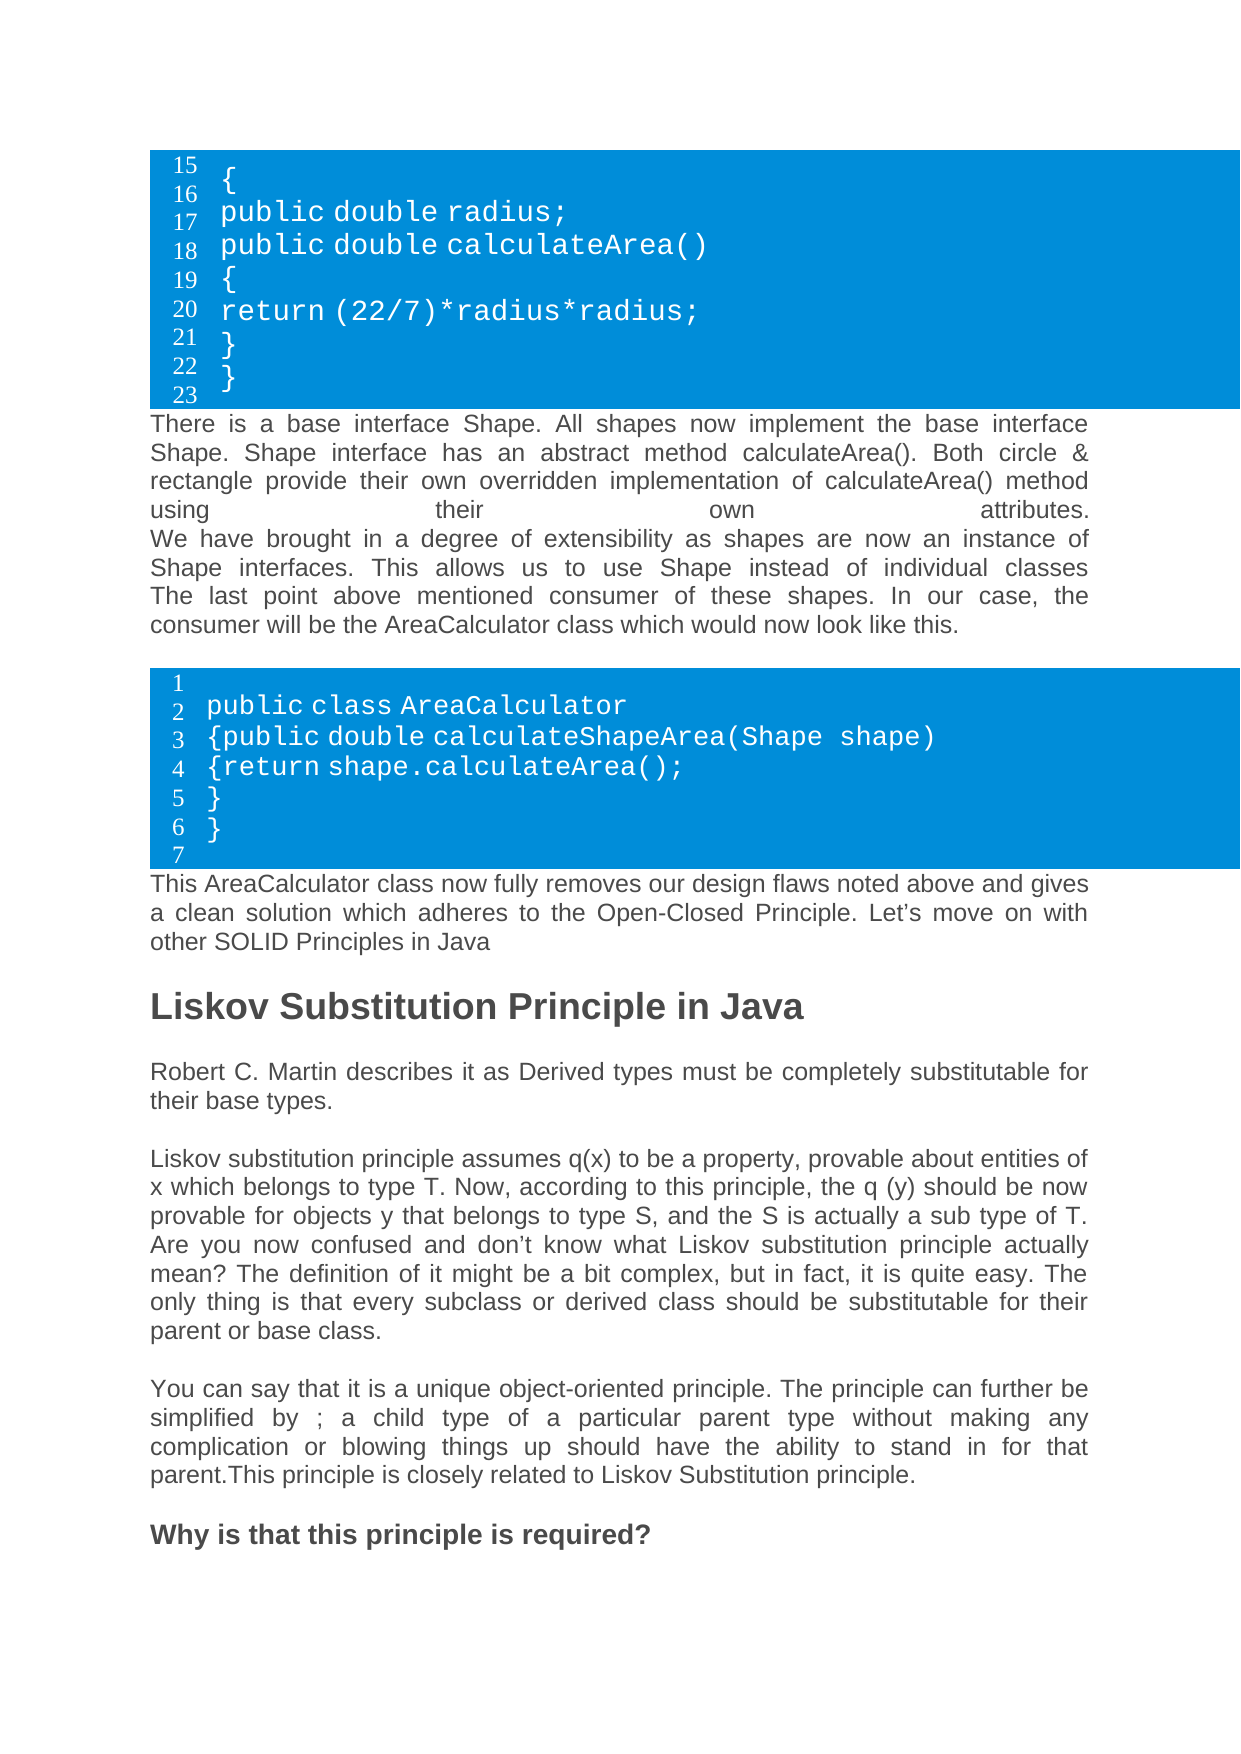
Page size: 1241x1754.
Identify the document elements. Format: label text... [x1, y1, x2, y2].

text Why is that this principle is required? [150, 1518, 1090, 1551]
text You can say that it is a unique object-oriented principle. The principle can further be simplified by ; a child type of a particular parent type without making any complication or blowing things up should have the ability to stand in for that parent.This principle is closely related to Liskov Substitution principle. [150, 1374, 1090, 1489]
table_header 1 2 3 4 5 6 7 [150, 668, 206, 869]
text Liskov substitution principle assumes q(x) to be a property, provable about entities of x which belongs to type T. Now, according to this principle, the q (y) should be now provable for objects y that belongs to type S, and the S is actually a sub type of T. Are you now confused and don’t know what Liskov substitution principle actually mean? The definition of it might be a bit complex, but in fact, it is quite easy. The only thing is that every subclass or derived class should be substitutable for their parent or base class. [150, 1143, 1090, 1345]
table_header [220, 150, 1240, 409]
text Liskov Substitution Principle in Java [150, 984, 1090, 1028]
text Robert C. Martin describes it as Derived types must be completely substitutable for their base types. [150, 1057, 1090, 1114]
text This AreaCalculator class now fully removes our design flaws noted above and gives a clean solution which adheres to the Open-Closed Principle. Let’s move on with other SOLID Principles in Java [150, 869, 1090, 955]
table_header public class AreaCalculator {public double calculateShapeArea(Shape shape) {return shape.calculateArea(); } } [206, 668, 1240, 869]
text There is a base interface Shape. All shapes now implement the base interface Shape. Shape interface has an abstract method calculateArea(). Both circle & rectangle provide their own overridden implementation of calculateArea() method using their own attributes. We have brought in a degree of extensibility as shapes are now an instance of Shape interfaces. This allows us to use Shape instead of individual classes The last point above mentioned consumer of these shapes. In our case, the consumer will be the AreaCalculator class which would now look like this. [150, 409, 1090, 639]
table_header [150, 150, 220, 409]
